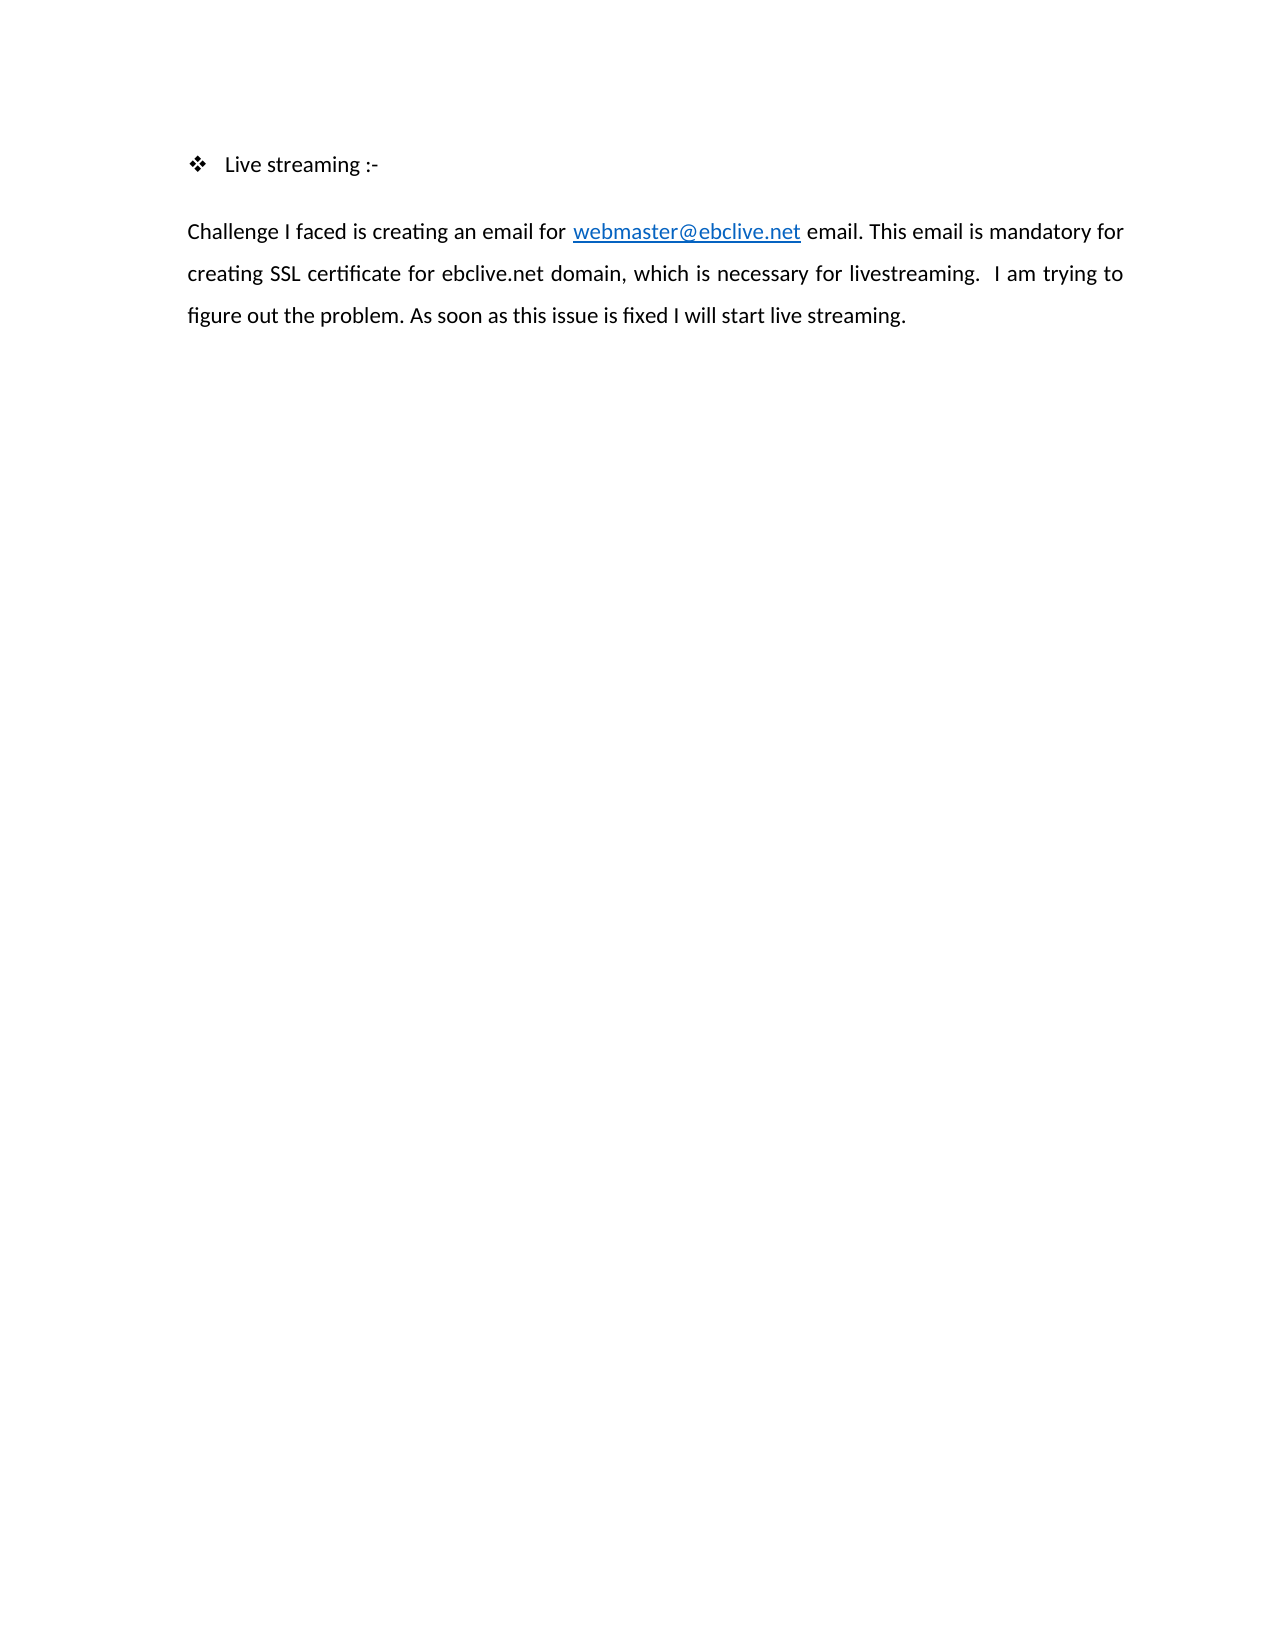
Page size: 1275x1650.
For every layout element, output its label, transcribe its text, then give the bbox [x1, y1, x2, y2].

list Live streaming :- [187, 150, 1125, 178]
text Challenge I faced is creating an email for webmaster@ebclive.net email. This email is mandatory for creating SSL certificate for ebclive.net domain, which is necessary for livestreaming. I am trying to figure out the problem. As soon as this issue is fixed I will start live streaming. [187, 217, 1125, 329]
